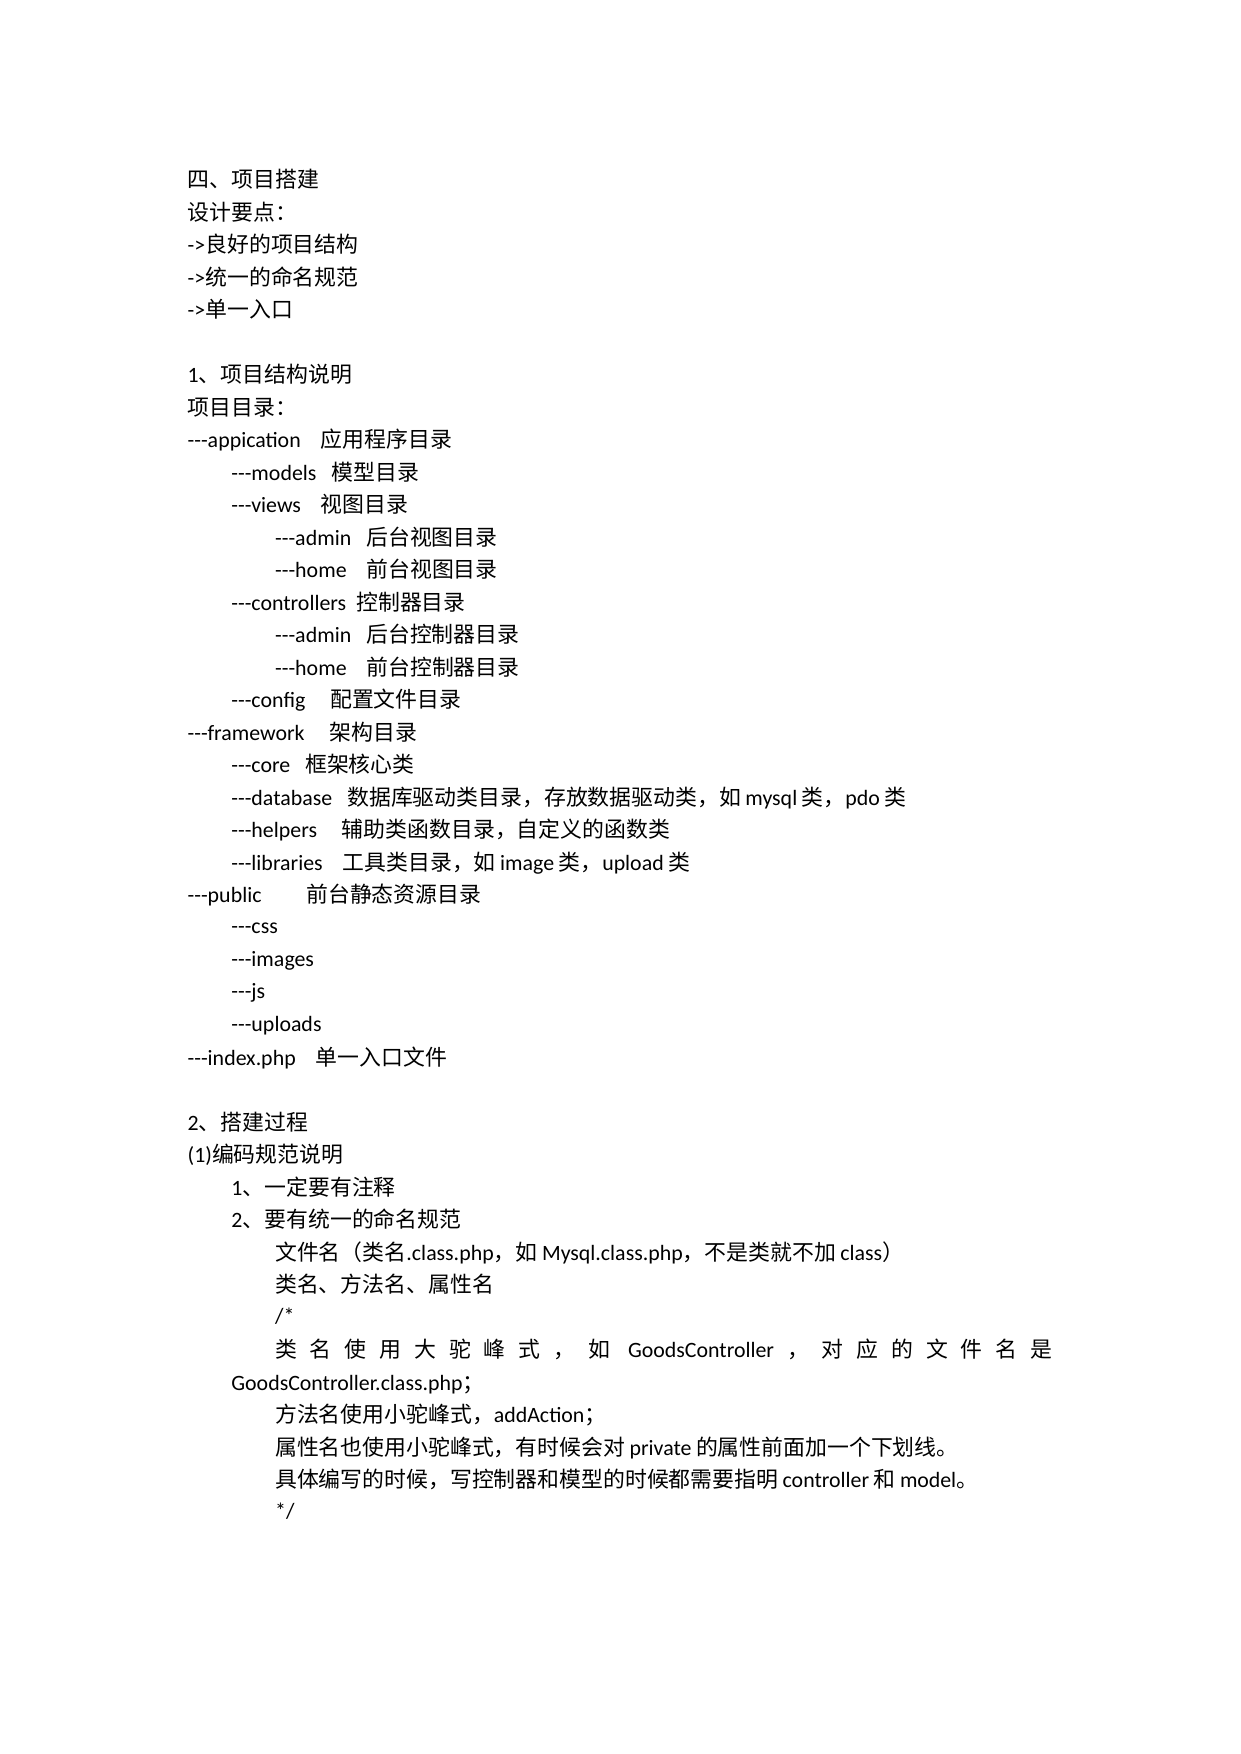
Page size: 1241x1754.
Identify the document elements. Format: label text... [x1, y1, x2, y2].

list ---libraries 工具类目录，如image类，upload类 [187, 844, 1053, 877]
list 方法名使用小驼峰式，addAction； [231, 1397, 1053, 1429]
list 具体编写的时候，写控制器和模型的时候都需要指明controller和model。 [231, 1462, 1053, 1494]
list ---controllers 控制器目录 [187, 584, 1053, 617]
list ---helpers 辅助类函数目录，自定义的函数类 [187, 812, 1053, 844]
list ->单一入口 [187, 292, 1053, 324]
list ---js [187, 974, 1053, 1007]
list ---css [187, 909, 1053, 942]
list 2、要有统一的命名规范 [187, 1202, 1053, 1234]
list ---config 配置文件目录 [187, 682, 1053, 714]
list */ [231, 1494, 1053, 1527]
list 项目搭建 [187, 162, 1053, 194]
list 设计要点： [187, 194, 1053, 227]
list ---home 前台控制器目录 [231, 649, 1053, 682]
list 编码规范说明 [187, 1137, 1053, 1169]
list ---models 模型目录 [187, 454, 1053, 487]
list 1、一定要有注释 [187, 1169, 1053, 1202]
list ---admin 后台控制器目录 [231, 617, 1053, 649]
list ---index.php 单一入口文件 [187, 1039, 1053, 1072]
list ---home 前台视图目录 [231, 552, 1053, 584]
list ---images [187, 942, 1053, 974]
list ->良好的项目结构 [187, 227, 1053, 259]
list ---views 视图目录 [187, 487, 1053, 519]
list /* [231, 1299, 1053, 1332]
list 文件名（类名.class.php，如Mysql.class.php，不是类就不加class） [231, 1234, 1053, 1267]
list ---core 框架核心类 [187, 747, 1053, 779]
list ->统一的命名规范 [187, 259, 1053, 292]
list 类名、方法名、属性名 [231, 1267, 1053, 1299]
list 属性名也使用小驼峰式，有时候会对private的属性前面加一个下划线。 [231, 1429, 1053, 1462]
list 项目目录： [187, 389, 1053, 422]
list ---appication 应用程序目录 [187, 422, 1053, 454]
list 项目结构说明 [187, 357, 1053, 389]
list ---admin 后台视图目录 [231, 519, 1053, 552]
list ---framework 架构目录 [187, 714, 1053, 747]
list 类名使用大驼峰式，如GoodsController，对应的文件名是GoodsController.class.php； [231, 1332, 1053, 1397]
list ---uploads [187, 1007, 1053, 1039]
list ---public 前台静态资源目录 [187, 877, 1053, 909]
list ---database 数据库驱动类目录，存放数据驱动类，如mysql类，pdo类 [187, 779, 1053, 812]
list 搭建过程 [187, 1104, 1053, 1137]
